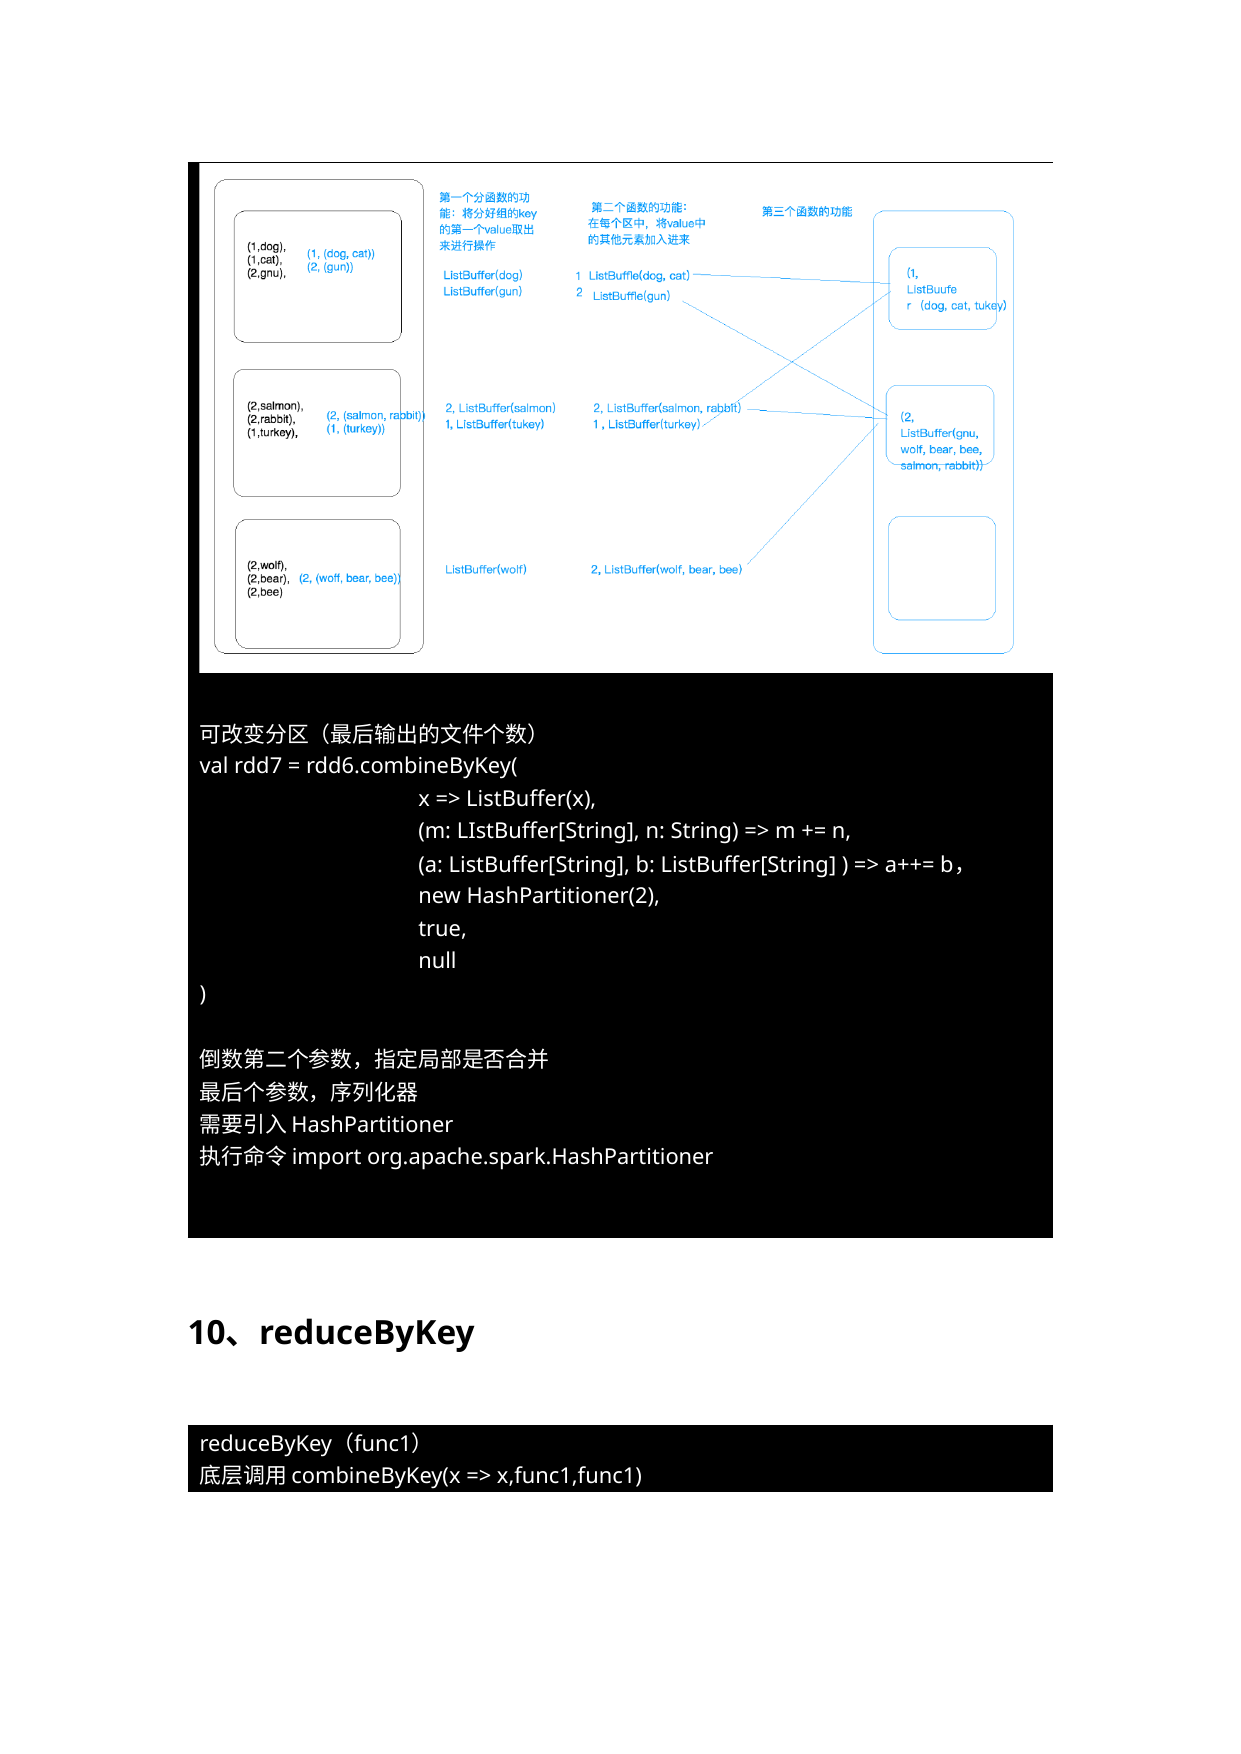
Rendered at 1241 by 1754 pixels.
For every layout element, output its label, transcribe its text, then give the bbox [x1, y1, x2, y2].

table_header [189, 163, 1052, 683]
table_cell 可改变分区（最后输出的文件个数） val rdd7 = rdd6.combineByKey( x => ListBuffer(x), (m: LIstBuffer[String], n: String) => m += n, (a: ListBuffer[String], b: ListBuffer[String] ) => a++= b， new HashPartitioner(2), true, null ) 倒数第二个参数，指定局部是否合并 最后个参数，序列化器 需要引入HashPartitioner 执行命令 import org.apache.spark.HashPartitioner [189, 684, 1052, 1237]
subtitle 10、reduceByKey [187, 1297, 1053, 1362]
picture [199, 163, 1065, 673]
table_header reduceByKey（func1） 底层调用combineByKey(x => x,func1,func1) [189, 1426, 1052, 1491]
